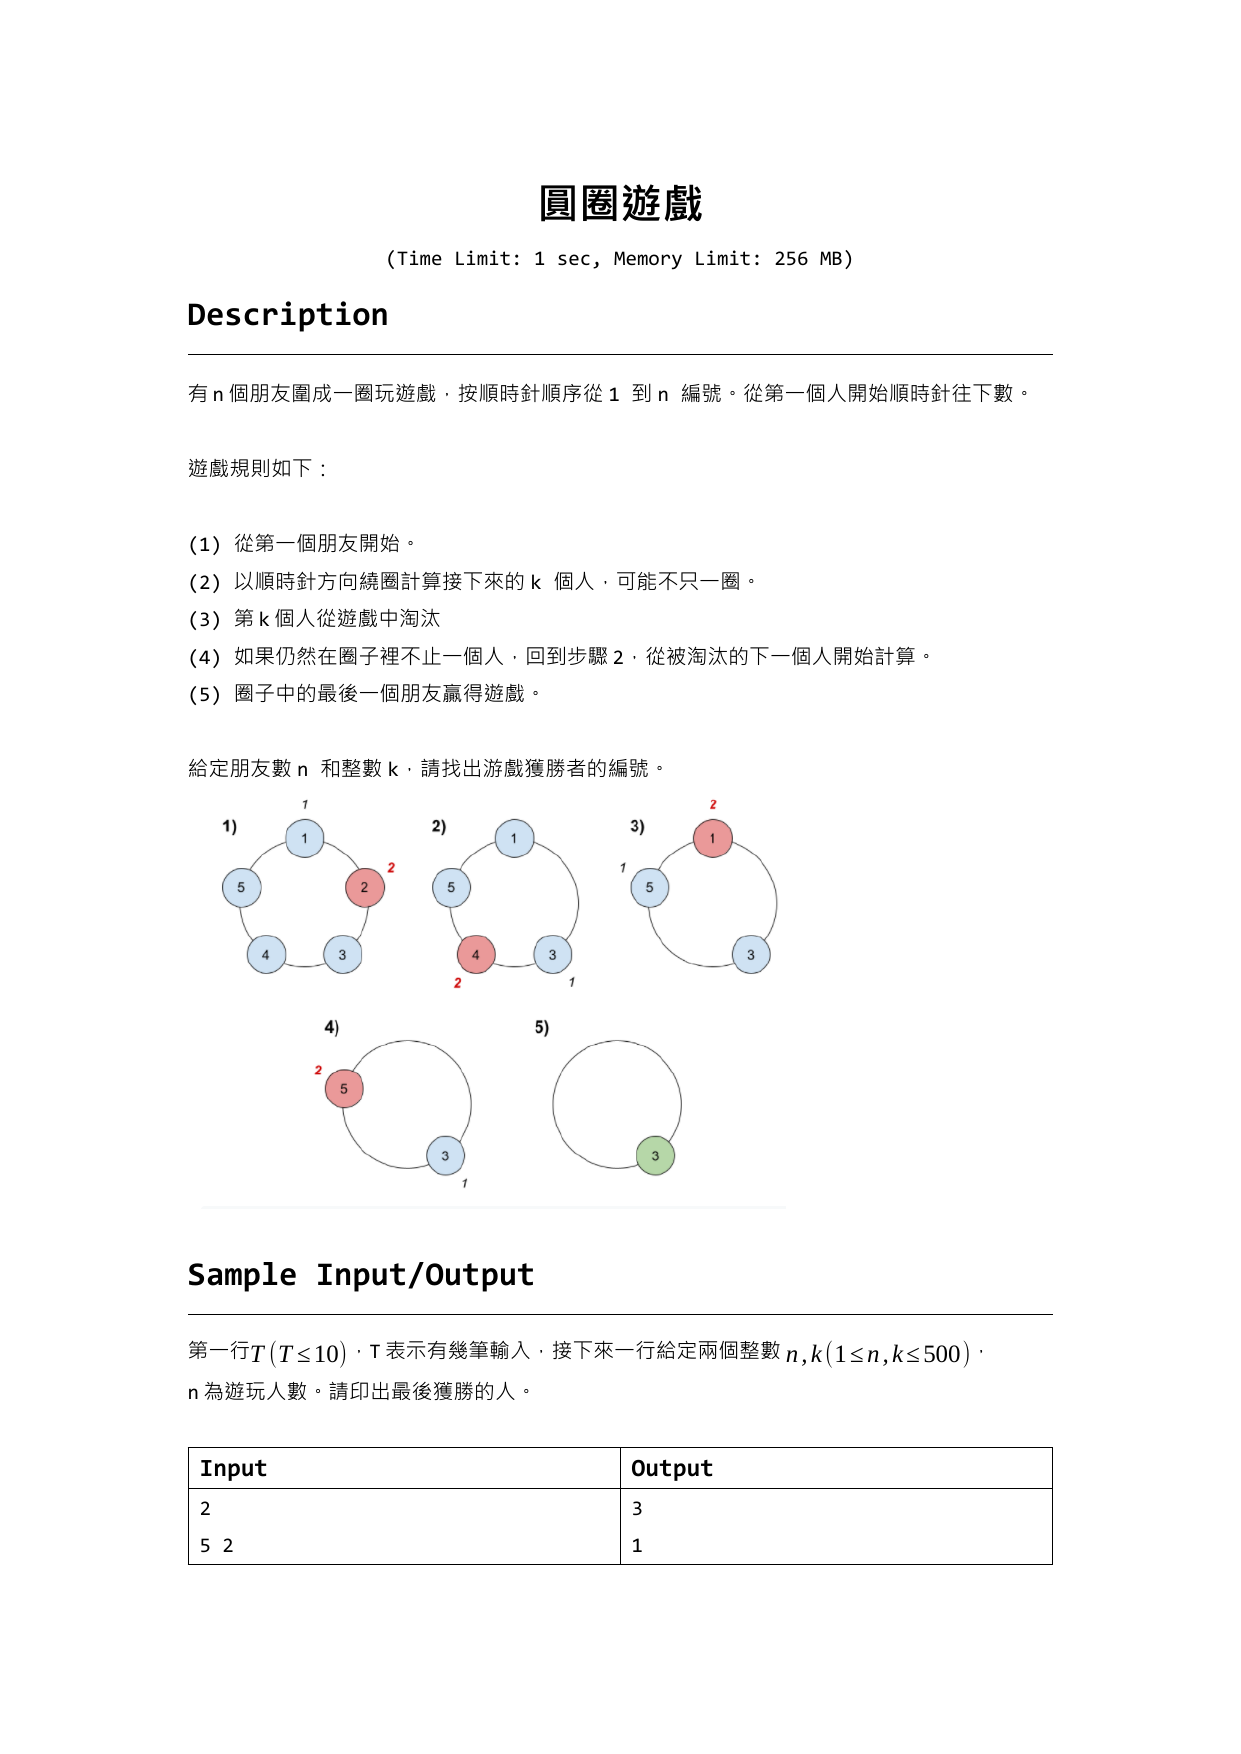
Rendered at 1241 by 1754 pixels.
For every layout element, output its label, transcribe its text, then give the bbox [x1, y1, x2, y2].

text (Time Limit: 1 sec, Memory Limit: 256 MB) [187, 239, 1053, 277]
picture [187, 787, 786, 1209]
text 有n個朋友圍成一圈玩遊戲，按順時針順序從 1 到 n 編號。從第一個人開始順時針往下數。 [187, 374, 1053, 412]
table_cell 2 5 2 6 5 [189, 1489, 620, 1564]
text 第一行，T表示有幾筆輸入，接下來一行給定兩個整數 ， [187, 1335, 1053, 1372]
text 遊戲規則如下： [187, 449, 1053, 487]
text 給定朋友數 n 和整數 k，請找出游戲獲勝者的編號。 [187, 749, 1053, 787]
text (4) 如果仍然在圈子裡不止一個人，回到步驟2，從被淘汰的下一個人開始計算。 [187, 637, 1053, 674]
text n為遊玩人數。請印出最後獲勝的人。 [187, 1372, 1053, 1410]
text Description [187, 277, 1053, 355]
table_header Output [621, 1448, 1052, 1488]
text (2) 以順時針方向繞圈計算接下來的 k 個人，可能不只一圈。 [187, 562, 1053, 599]
text (1) 從第一個朋友開始。 [187, 524, 1053, 562]
text 圓圈遊戲 [187, 164, 1053, 239]
table_header Input [189, 1448, 620, 1488]
table_cell 3 1 [621, 1489, 1052, 1564]
text Sample Input/Output [187, 1237, 1053, 1315]
text (5) 圈子中的最後一個朋友贏得遊戲。 [187, 674, 1053, 712]
text (3) 第k個人從遊戲中淘汰 [187, 599, 1053, 637]
